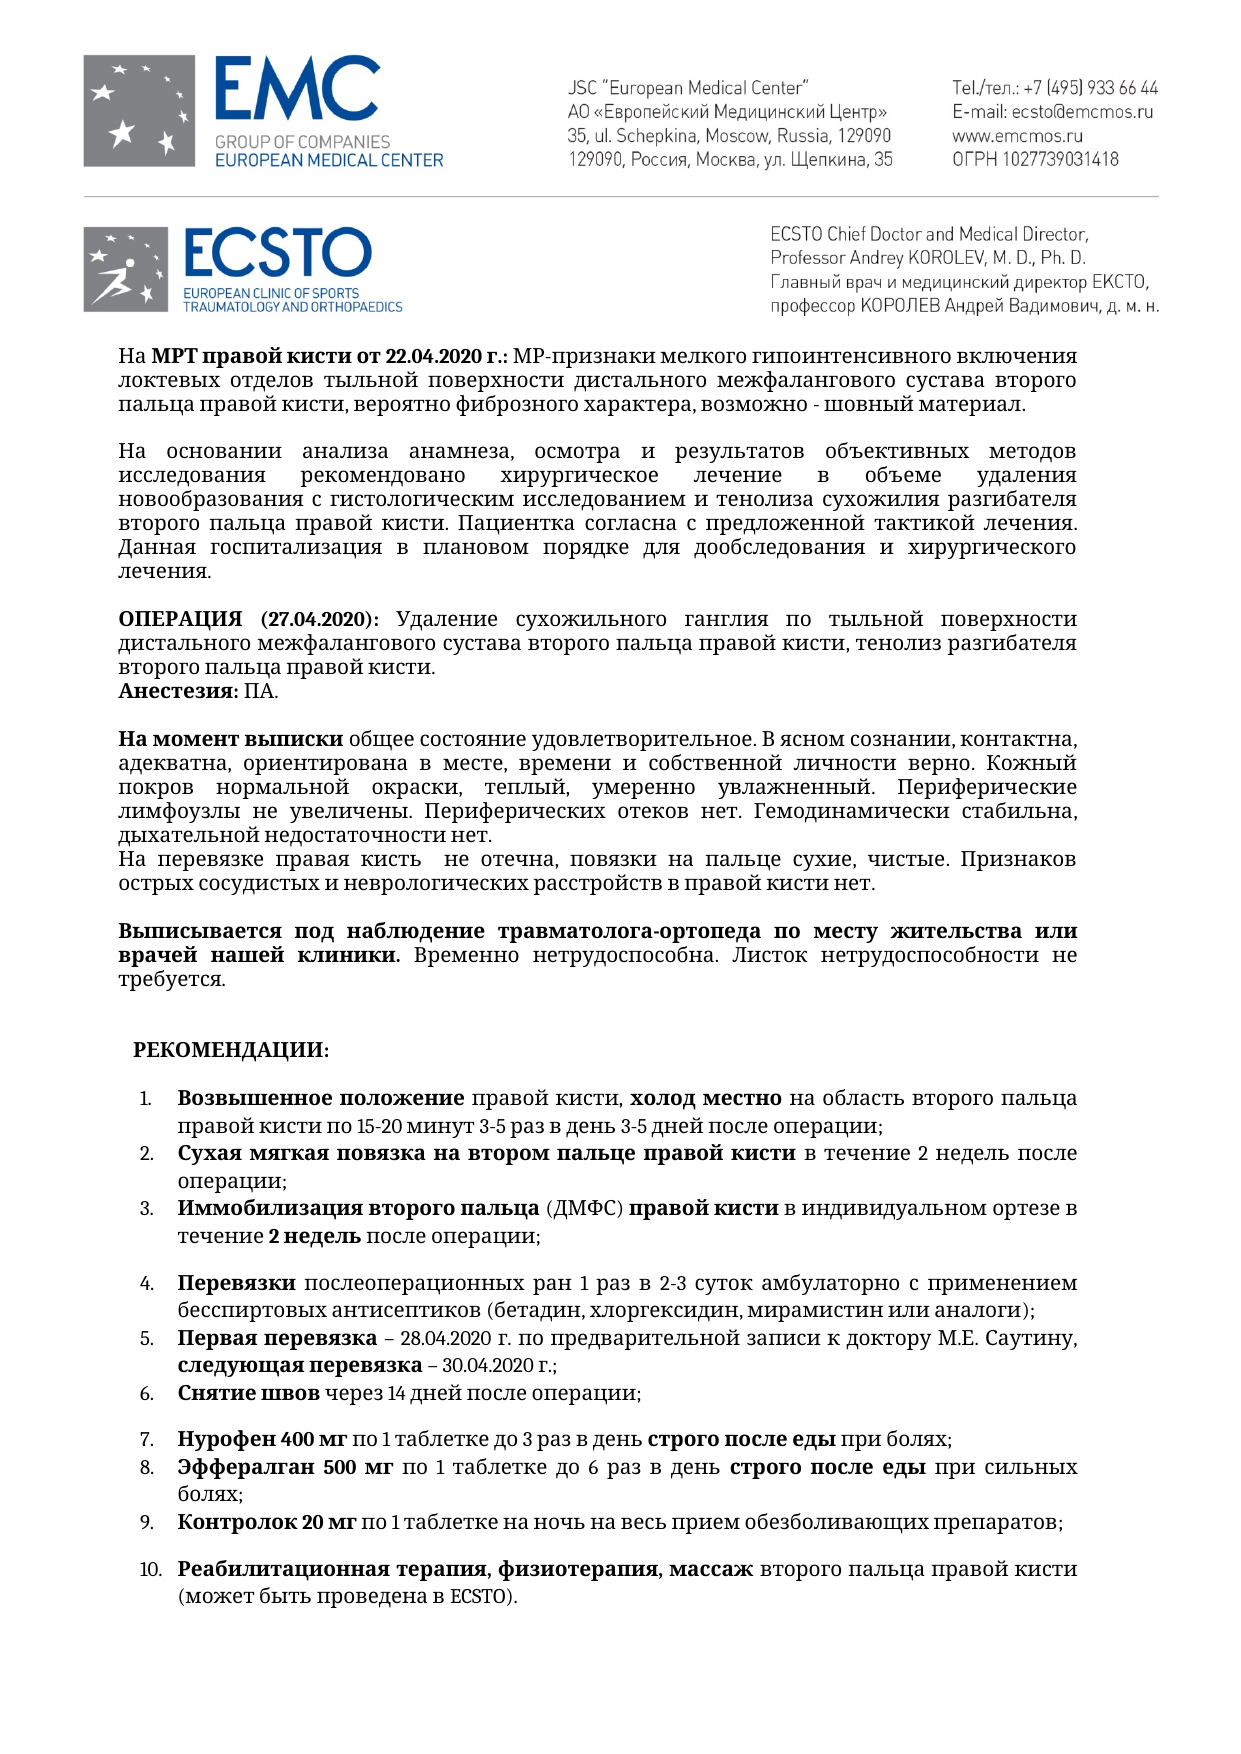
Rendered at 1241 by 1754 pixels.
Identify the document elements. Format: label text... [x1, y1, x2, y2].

list Снятие швов через 14 дней после операции; [140, 1381, 1078, 1405]
list Контролок 20 мг по 1 таблетке на ночь на весь прием обезболивающих препаратов; [140, 1511, 1078, 1534]
list Первая перевязка – 28.04.2020 г. по предварительной записи к доктору М.Е. Саутину, следующая перевязка – 30.04.2020 г.; [140, 1326, 1078, 1378]
text Выписывается под наблюдение травматолога-ортопеда по месту жительства или врачей нашей клиники. Временно нетрудоспособна. Листок нетрудоспособности не требуется. [118, 919, 1078, 991]
text ОПЕРАЦИЯ (27.04.2020): Удаление сухожильного ганглия по тыльной поверхности дистального межфалангового сустава второго пальца правой кисти, тенолиз разгибателя второго пальца правой кисти. [118, 608, 1078, 680]
list Реабилитационная терапия, физиотерапия, массаж второго пальца правой кисти (может быть проведена в ECSTO). [140, 1557, 1078, 1609]
list Иммобилизация второго пальца (ДМФС) правой кисти в индивидуальном ортезе в течение 2 недель после операции; [140, 1197, 1078, 1248]
list Возвышенное положение правой кисти, холод местно на область второго пальца правой кисти по 15-20 минут 3-5 раз в день 3-5 дней после операции; [140, 1087, 1078, 1138]
list Сухая мягкая повязка на втором пальце правой кисти в течение 2 недель после операции; [140, 1142, 1078, 1193]
text На МРТ правой кисти от 22.04.2020 г.: МР-признаки мелкого гипоинтенсивного включения локтевых отделов тыльной поверхности дистального межфалангового сустава второго пальца правой кисти, вероятно фиброзного характера, возможно - шовный материал. [118, 344, 1078, 416]
list Нурофен 400 мг по 1 таблетке до 3 раз в день строго после еды при болях; [140, 1428, 1078, 1452]
text На перевязке правая кисть не отечна, повязки на пальце сухие, чистые. Признаков острых сосудистых и неврологических расстройств в правой кисти нет. [118, 847, 1078, 895]
picture [0, 0, 1241, 316]
text Анестезия: ПА. [118, 680, 1078, 704]
text На основании анализа анамнеза, осмотра и результатов объективных методов исследования рекомендовано хирургическое лечение в объеме удаления новообразования с гистологическим исследованием и тенолиза сухожилия разгибателя второго пальца правой кисти. Пациентка согласна с предложенной тактикой лечения. Данная госпитализация в плановом порядке для дообследования и хирургического лечения. [118, 440, 1078, 584]
text РЕКОМЕНДАЦИИ: [133, 1039, 1078, 1063]
list Перевязки послеоперационных ран 1 раз в 2-3 суток амбулаторно с применением бесспиртовых антисептиков (бетадин, хлоргексидин, мирамистин или аналоги); [140, 1271, 1078, 1323]
list Эффералган 500 мг по 1 таблетке до 6 раз в день строго после еды при сильных болях; [140, 1456, 1078, 1507]
text На момент выписки общее состояние удовлетворительное. В ясном сознании, контактна, адекватна, ориентирована в месте, времени и собственной личности верно. Кожный покров нормальной окраски, теплый, умеренно увлажненный. Периферические лимфоузлы не увеличены. Периферических отеков нет. Гемодинамически стабильна, дыхательной недостаточности нет. [118, 728, 1078, 847]
